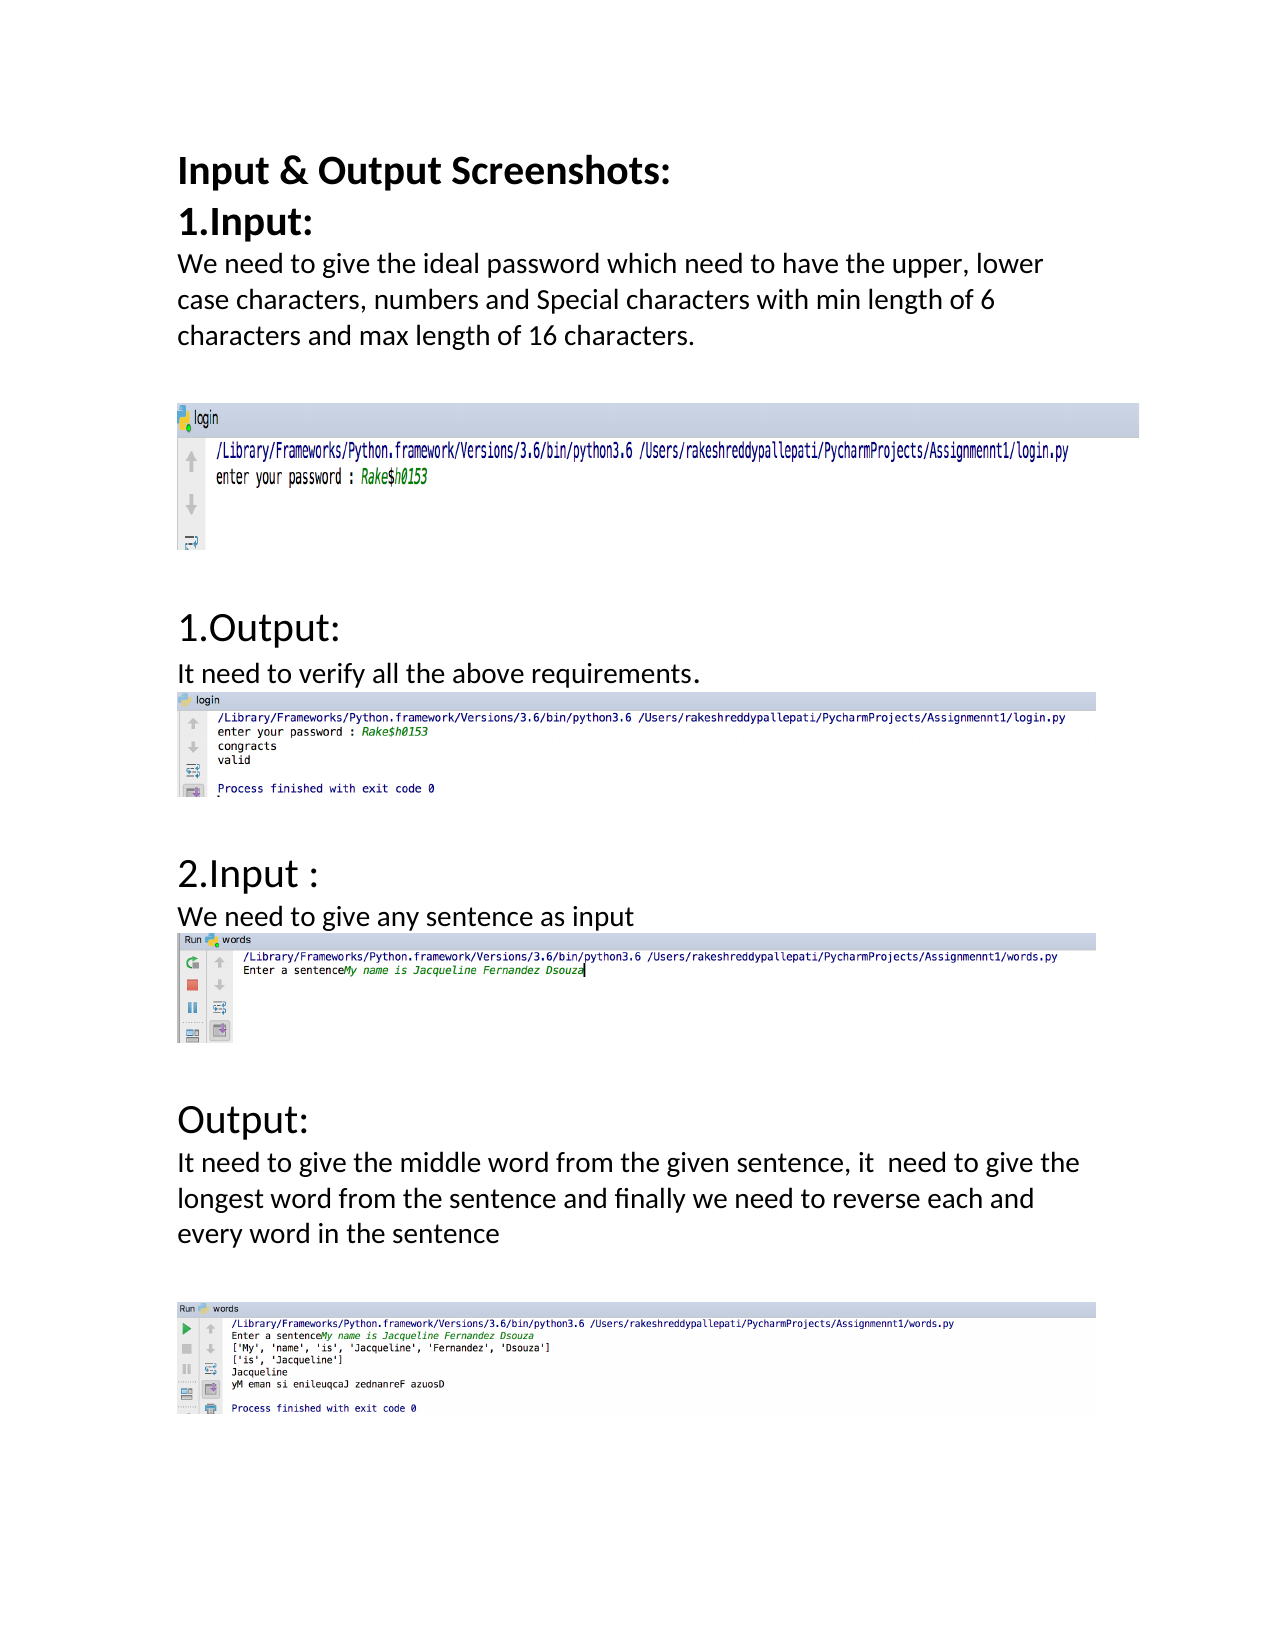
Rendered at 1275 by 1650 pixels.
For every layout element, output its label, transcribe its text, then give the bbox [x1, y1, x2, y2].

text We need to give any sentence as input [177, 898, 1096, 933]
text It need to give the middle word from the given sentence, it need to give the longest word from the sentence and finally we need to reverse each and every word in the sentence [177, 1144, 1096, 1251]
text Input & Output Screenshots: [177, 144, 1096, 194]
text It need to verify all the above requirements. [177, 651, 1096, 692]
picture [177, 1302, 1096, 1414]
picture [177, 933, 1096, 1043]
picture [177, 692, 1096, 797]
text 1.Output: [177, 601, 1096, 651]
text Output: [177, 1093, 1096, 1144]
text 1.Input: [177, 194, 1096, 245]
picture [177, 403, 1140, 550]
text 2.Input : [177, 847, 1096, 898]
text We need to give the ideal password which need to have the upper, lower case characters, numbers and Special characters with min length of 6 characters and max length of 16 characters. [177, 245, 1096, 352]
